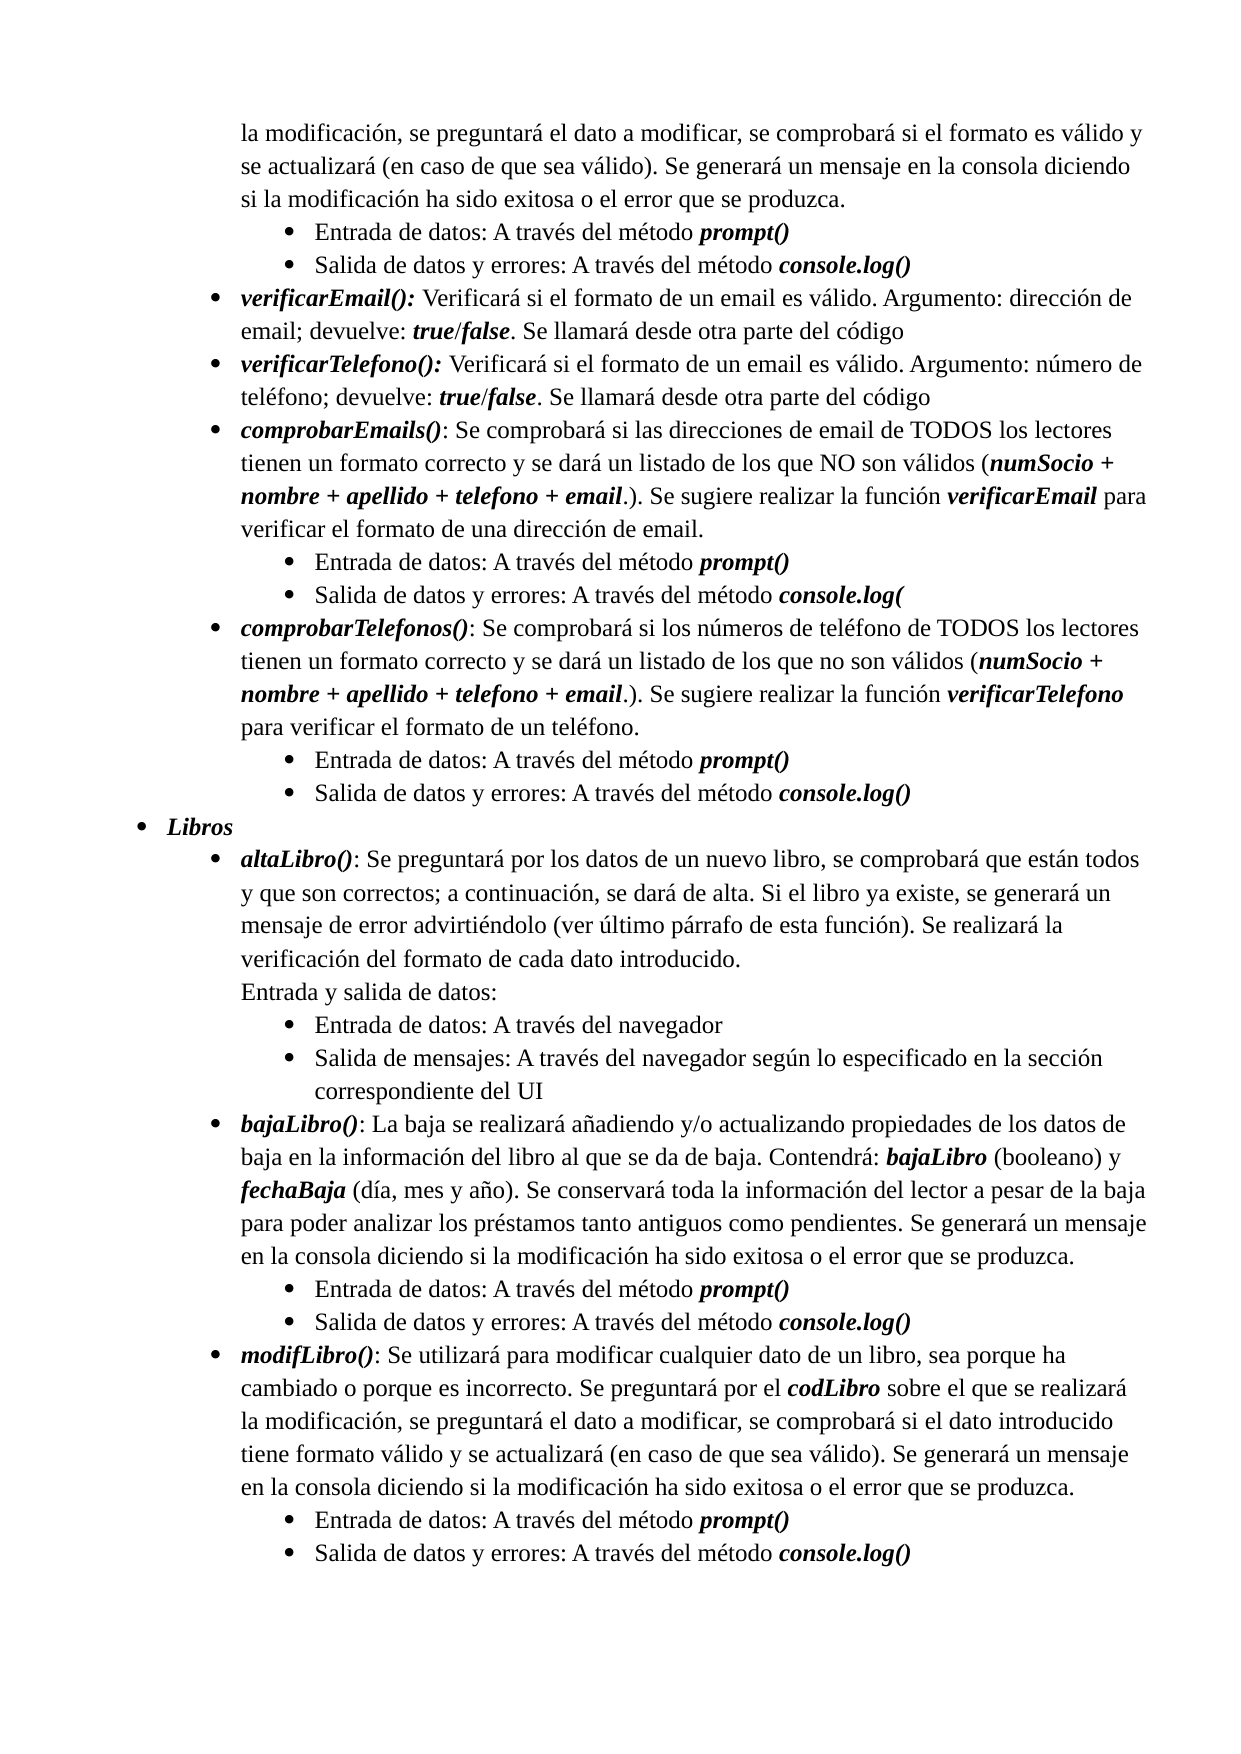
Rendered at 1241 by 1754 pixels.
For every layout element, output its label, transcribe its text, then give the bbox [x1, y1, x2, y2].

list Entrada de datos: A través del método prompt() [285, 547, 1151, 576]
list Salida de datos y errores: A través del método console.log( [285, 580, 1151, 609]
list Salida de datos y errores: A través del método console.log() [285, 778, 1151, 807]
list Entrada de datos: A través del método prompt() [285, 746, 1151, 774]
list Entrada de datos: A través del método prompt() [285, 1274, 1151, 1303]
list bajaLibro(): La baja se realizará añadiendo y/o actualizando propiedades de los datos de baja en la información del libro al que se da de baja. Contendrá: bajaLibro (booleano) y fechaBaja (día, mes y año). Se conservará toda la información del lector a pesar de la baja para poder analizar los préstamos tanto antiguos como pendientes. Se generará un mensaje en la consola diciendo si la modificación ha sido exitosa o el error que se produzca. [211, 1109, 1151, 1269]
list Salida de datos y errores: A través del método console.log() [285, 250, 1151, 279]
list comprobarTelefonos(): Se comprobará si los números de teléfono de TODOS los lectores tienen un formato correcto y se dará un listado de los que no son válidos (numSocio + nombre + apellido + telefono + email.). Se sugiere realizar la función verificarTelefono para verificar el formato de un teléfono. [211, 613, 1151, 741]
list verificarTelefono(): Verificará si el formato de un email es válido. Argumento: número de teléfono; devuelve: true/false. Se llamará desde otra parte del código [211, 349, 1151, 411]
list modifLibro(): Se utilizará para modificar cualquier dato de un libro, sea porque ha cambiado o porque es incorrecto. Se preguntará por el codLibro sobre el que se realizará la modificación, se preguntará el dato a modificar, se comprobará si el dato introducido tiene formato válido y se actualizará (en caso de que sea válido). Se generará un mensaje en la consola diciendo si la modificación ha sido exitosa o el error que se produzca. [211, 1340, 1151, 1501]
list Entrada de datos: A través del navegador [285, 1010, 1151, 1038]
list verificarEmail(): Verificará si el formato de un email es válido. Argumento: dirección de email; devuelve: true/false. Se llamará desde otra parte del código [211, 283, 1151, 345]
list altaLibro(): Se preguntará por los datos de un nuevo libro, se comprobará que están todos y que son correctos; a continuación, se dará de alta. Si el libro ya existe, se generará un mensaje de error advirtiéndolo (ver último párrafo de esta función). Se realizará la verificación del formato de cada dato introducido. [211, 844, 1151, 972]
text Entrada y salida de datos: [241, 977, 1151, 1005]
list Salida de mensajes: A través del navegador según lo especificado en la sección correspondiente del UI [285, 1043, 1151, 1104]
list comprobarEmails(): Se comprobará si las direcciones de email de TODOS los lectores tienen un formato correcto y se dará un listado de los que NO son válidos (numSocio + nombre + apellido + telefono + email.). Se sugiere realizar la función verificarEmail para verificar el formato de una dirección de email. [211, 415, 1151, 543]
list Salida de datos y errores: A través del método console.log() [285, 1307, 1151, 1336]
list Entrada de datos: A través del método prompt() [285, 217, 1151, 246]
list Salida de datos y errores: A través del método console.log() [285, 1538, 1151, 1567]
list Entrada de datos: A través del método prompt() [285, 1505, 1151, 1534]
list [211, 118, 1151, 213]
list Libros [137, 812, 1151, 840]
